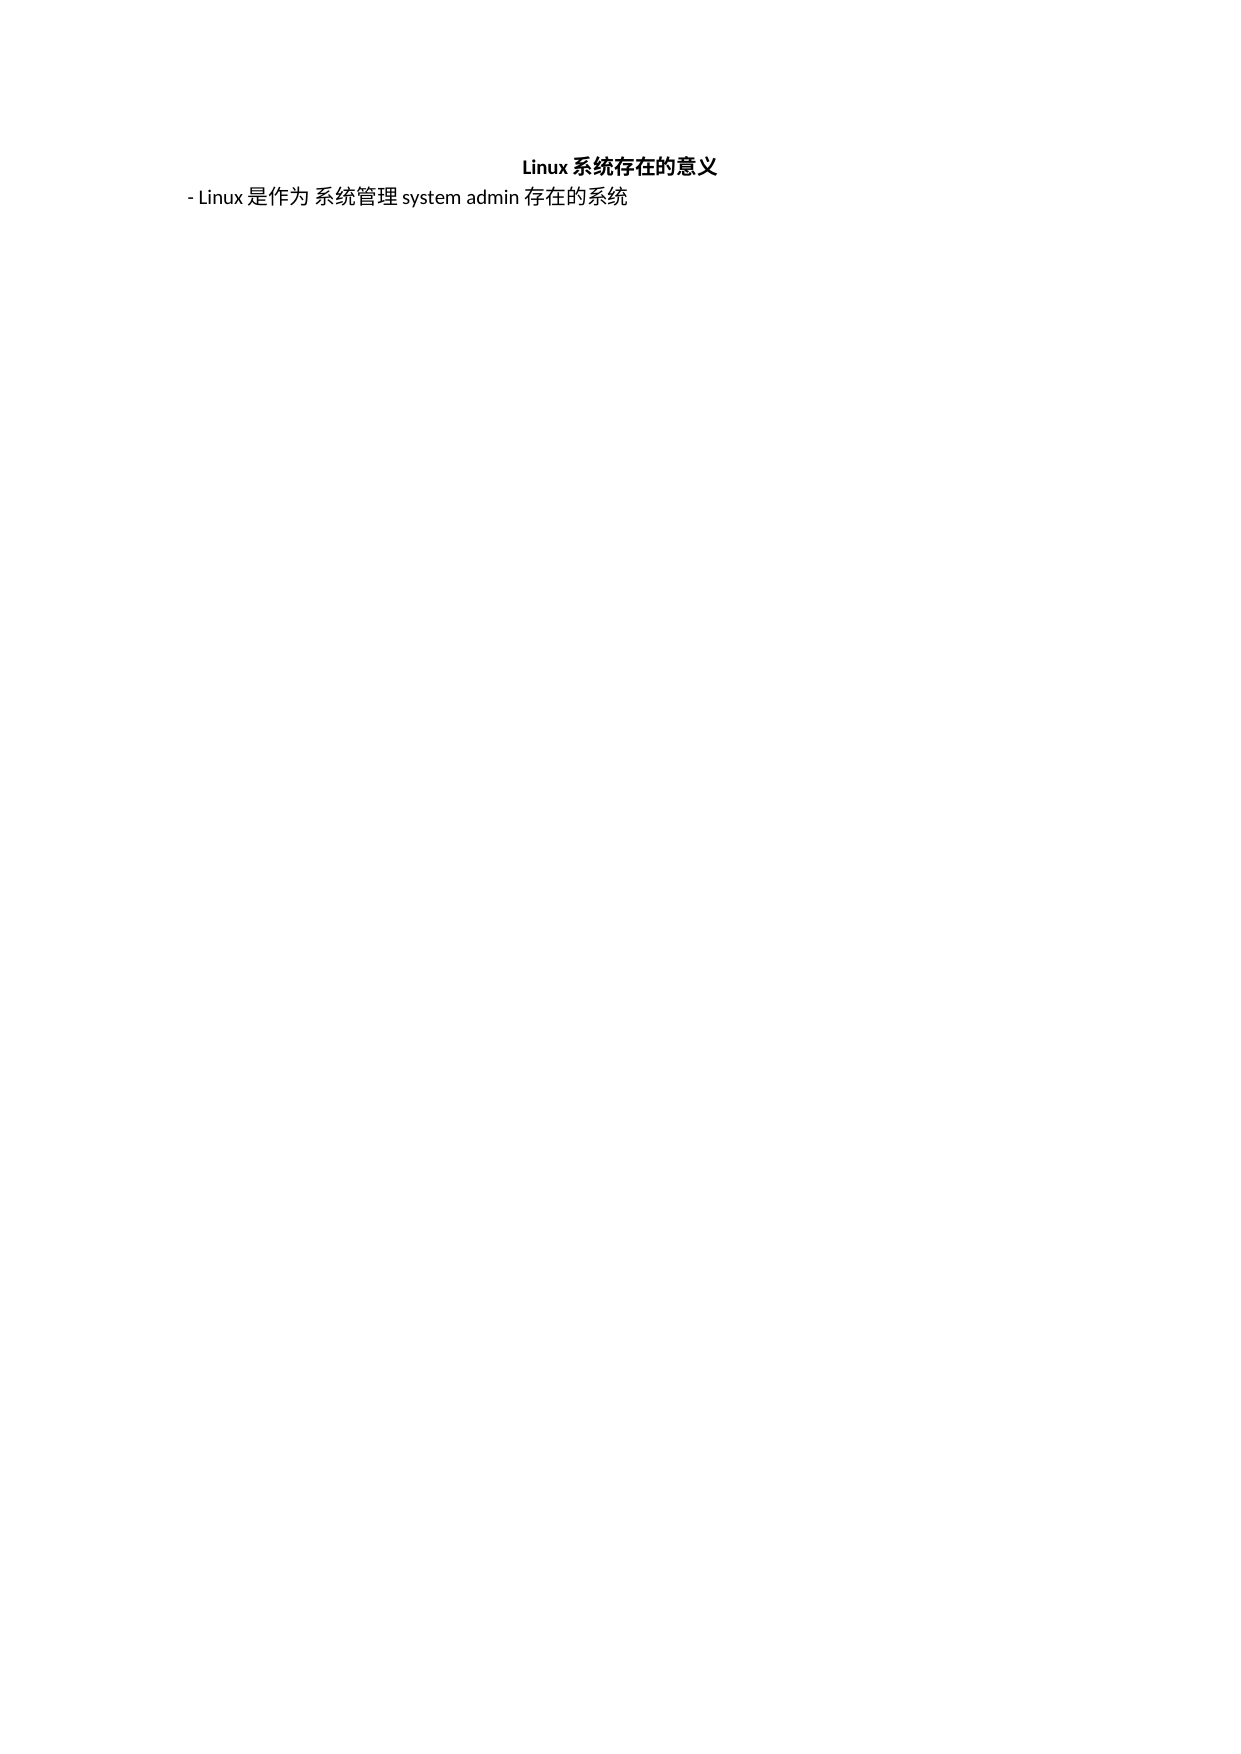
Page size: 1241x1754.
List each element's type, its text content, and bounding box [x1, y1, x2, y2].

text - Linux是作为 系统管理system admin 存在的系统 [187, 180, 1053, 210]
text Linux系统存在的意义 [187, 150, 1053, 180]
